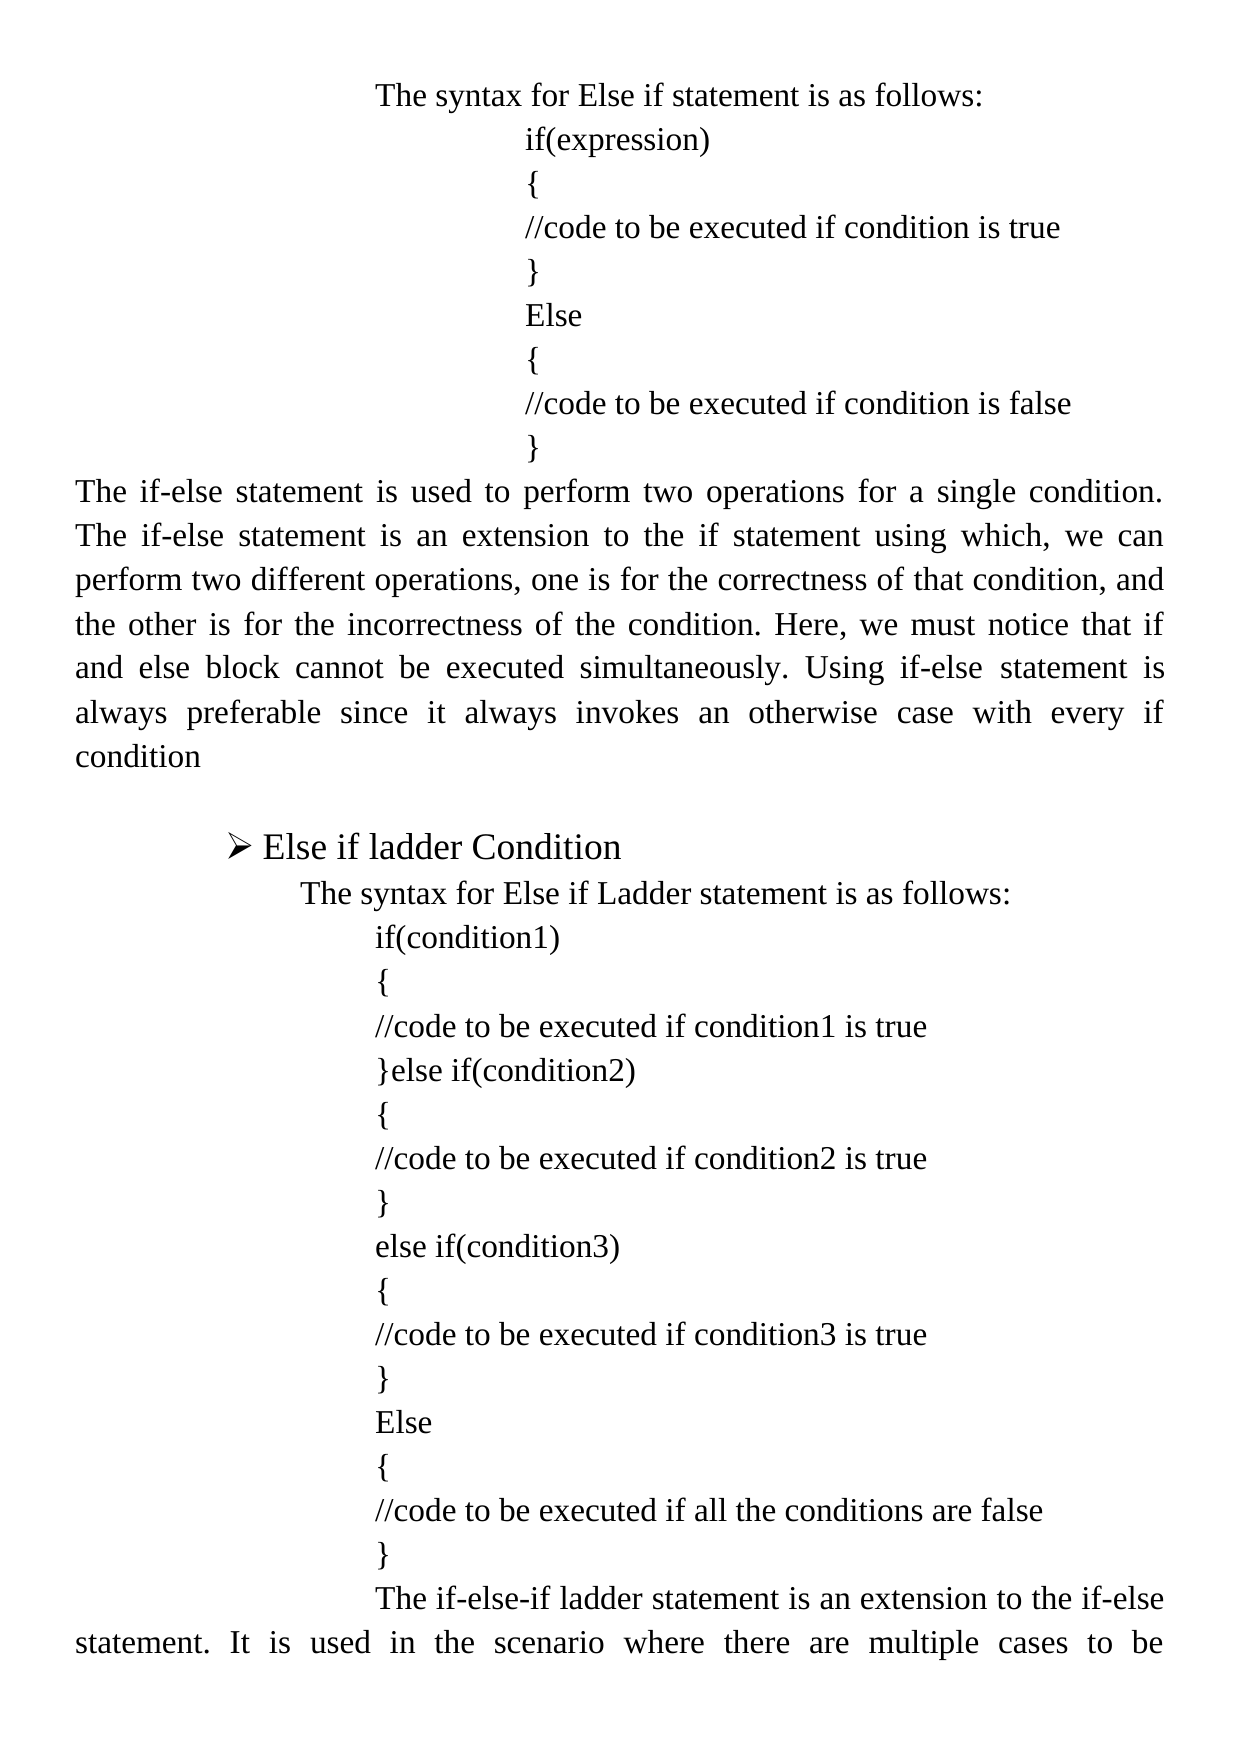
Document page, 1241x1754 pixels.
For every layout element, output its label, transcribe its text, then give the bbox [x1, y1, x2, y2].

list The if-else statement is used to perform two operations for a single condition. The if-else statement is an extension to the if statement using which, we can perform two different operations, one is for the correctness of that condition, and the other is for the incorrectness of the condition. Here, we must notice that if and else block cannot be executed simultaneously. Using if-else statement is always preferable since it always invokes an otherwise case with every if condition [75, 472, 1165, 774]
list } [337, 427, 1165, 466]
list { [262, 1094, 1165, 1132]
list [75, 1579, 1165, 1661]
list Else if ladder Condition [225, 824, 1165, 867]
list The syntax for Else if statement is as follows: [337, 75, 1165, 113]
list else if(condition3) [262, 1226, 1165, 1264]
list //code to be executed if condition3 is true [262, 1314, 1165, 1353]
list //code to be executed if condition is true [337, 207, 1165, 246]
list } [337, 251, 1165, 289]
list } [262, 1358, 1165, 1397]
list if(condition1) [262, 918, 1165, 956]
list { [337, 339, 1165, 378]
list }else if(condition2) [262, 1050, 1165, 1088]
list Else [337, 295, 1165, 334]
list } [262, 1534, 1165, 1573]
list //code to be executed if all the conditions are false [262, 1491, 1165, 1529]
list if(expression) [337, 119, 1165, 157]
list { [337, 163, 1165, 201]
list { [262, 1270, 1165, 1308]
list //code to be executed if condition is false [337, 383, 1165, 422]
list The syntax for Else if Ladder statement is as follows: [262, 874, 1165, 912]
list { [262, 962, 1165, 1000]
list { [262, 1446, 1165, 1485]
list //code to be executed if condition1 is true [262, 1006, 1165, 1044]
list //code to be executed if condition2 is true [262, 1138, 1165, 1176]
list Else [262, 1402, 1165, 1441]
list } [262, 1182, 1165, 1220]
